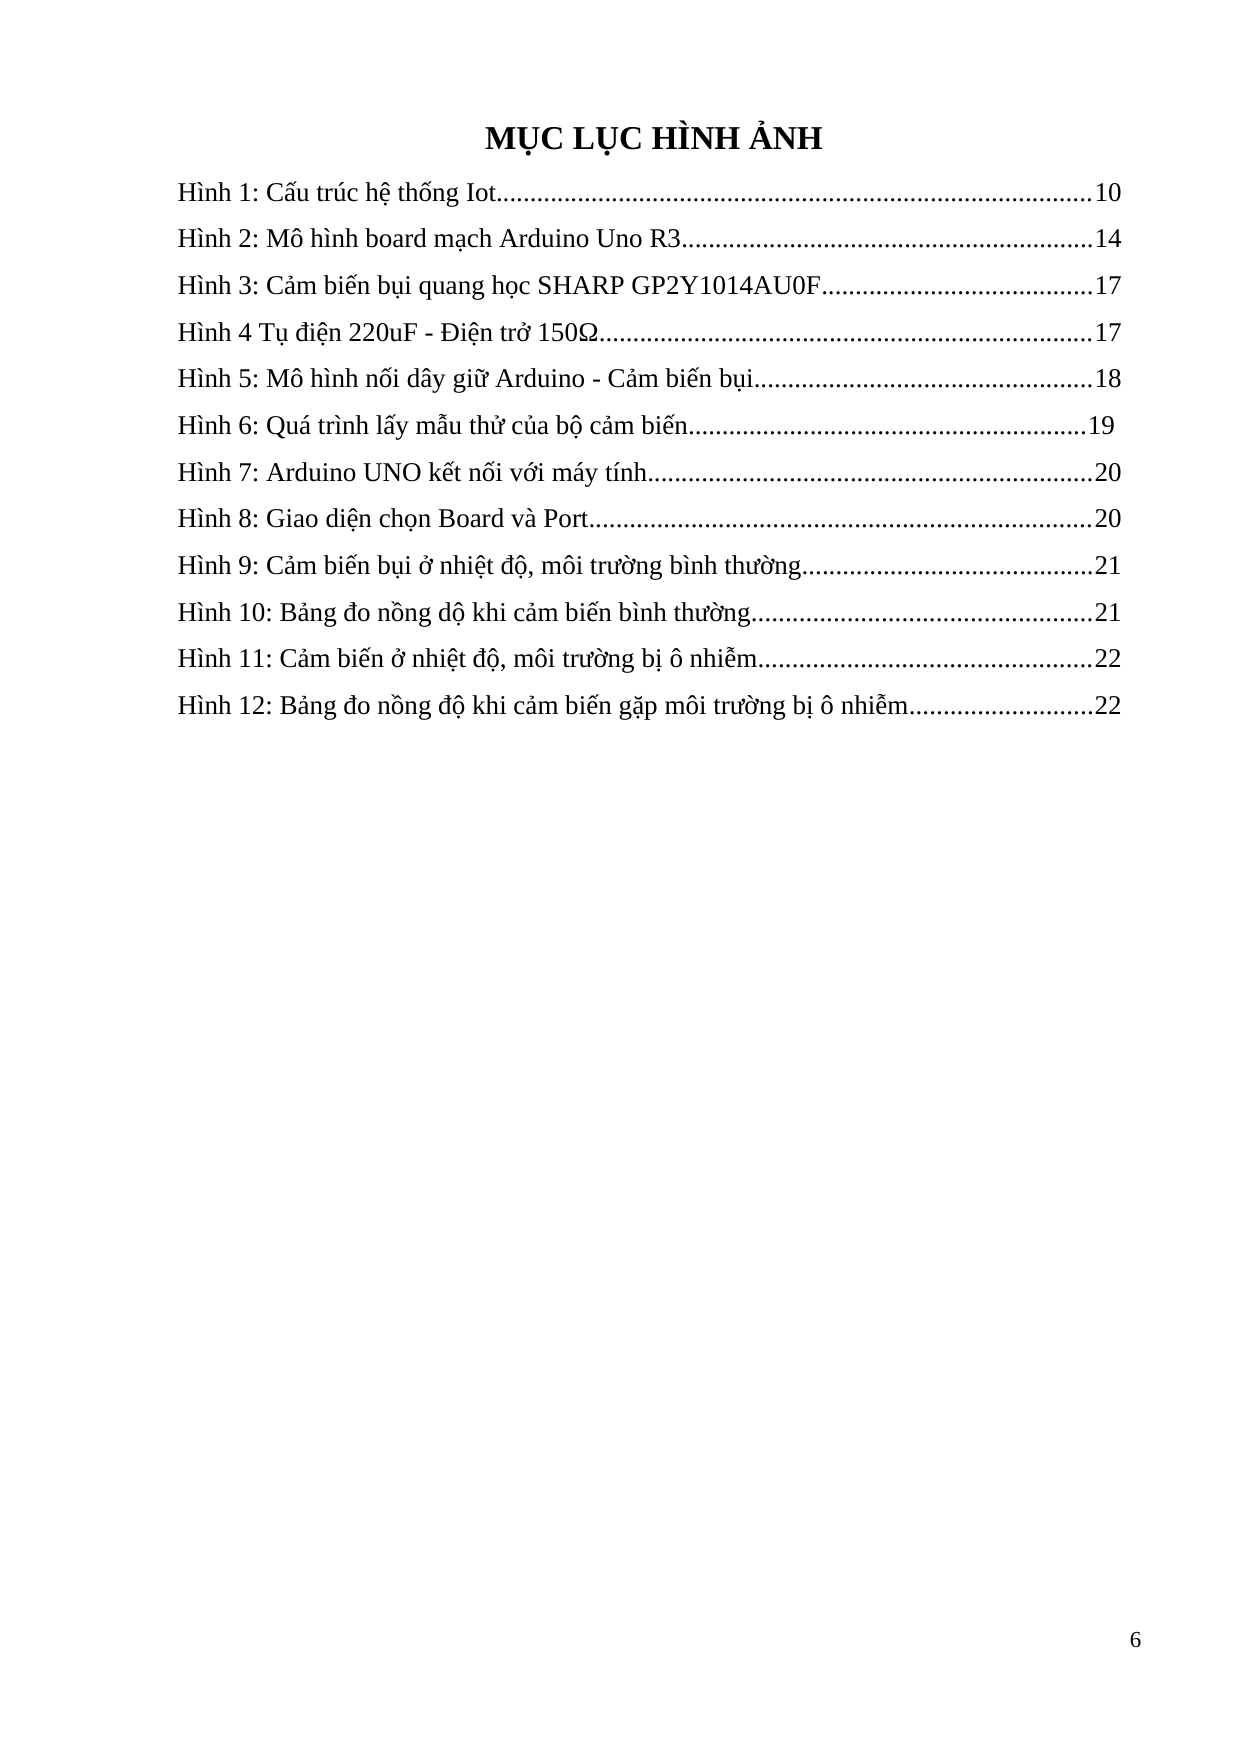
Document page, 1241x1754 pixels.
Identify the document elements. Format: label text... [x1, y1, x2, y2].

text Hình 12: Bảng đo nồng độ khi cảm biến gặp môi trường bị ô nhiễm 22 [177, 689, 1122, 720]
text Hình 3: Cảm biến bụi quang học SHARP GP2Y1014AU0F 17 [177, 269, 1122, 300]
text Hình 1: Cấu trúc hệ thống Iot 10 [177, 176, 1122, 207]
text MỤC LỤC HÌNH ẢNH [177, 118, 1122, 156]
text Hình 9: Cảm biến bụi ở nhiệt độ, môi trường bình thường 21 [177, 549, 1122, 580]
text Hình 6: Quá trình lấy mẫu thử của bộ cảm biến 19 [177, 409, 1122, 440]
text Hình 10: Bảng đo nồng dộ khi cảm biến bình thường 21 [177, 596, 1122, 627]
text Hình 7: Arduino UNO kết nối với máy tính 20 [177, 456, 1122, 487]
text Hình 5: Mô hình nối dây giữ Arduino - Cảm biến bụi 18 [177, 362, 1122, 393]
text Hình 4 Tụ điện 220uF - Điện trở 150Ω 17 [177, 316, 1122, 347]
text Hình 11: Cảm biến ở nhiệt độ, môi trường bị ô nhiễm 22 [177, 642, 1122, 673]
text Hình 8: Giao diện chọn Board và Port 20 [177, 502, 1122, 533]
text Hình 2: Mô hình board mạch Arduino Uno R3 14 [177, 222, 1122, 253]
